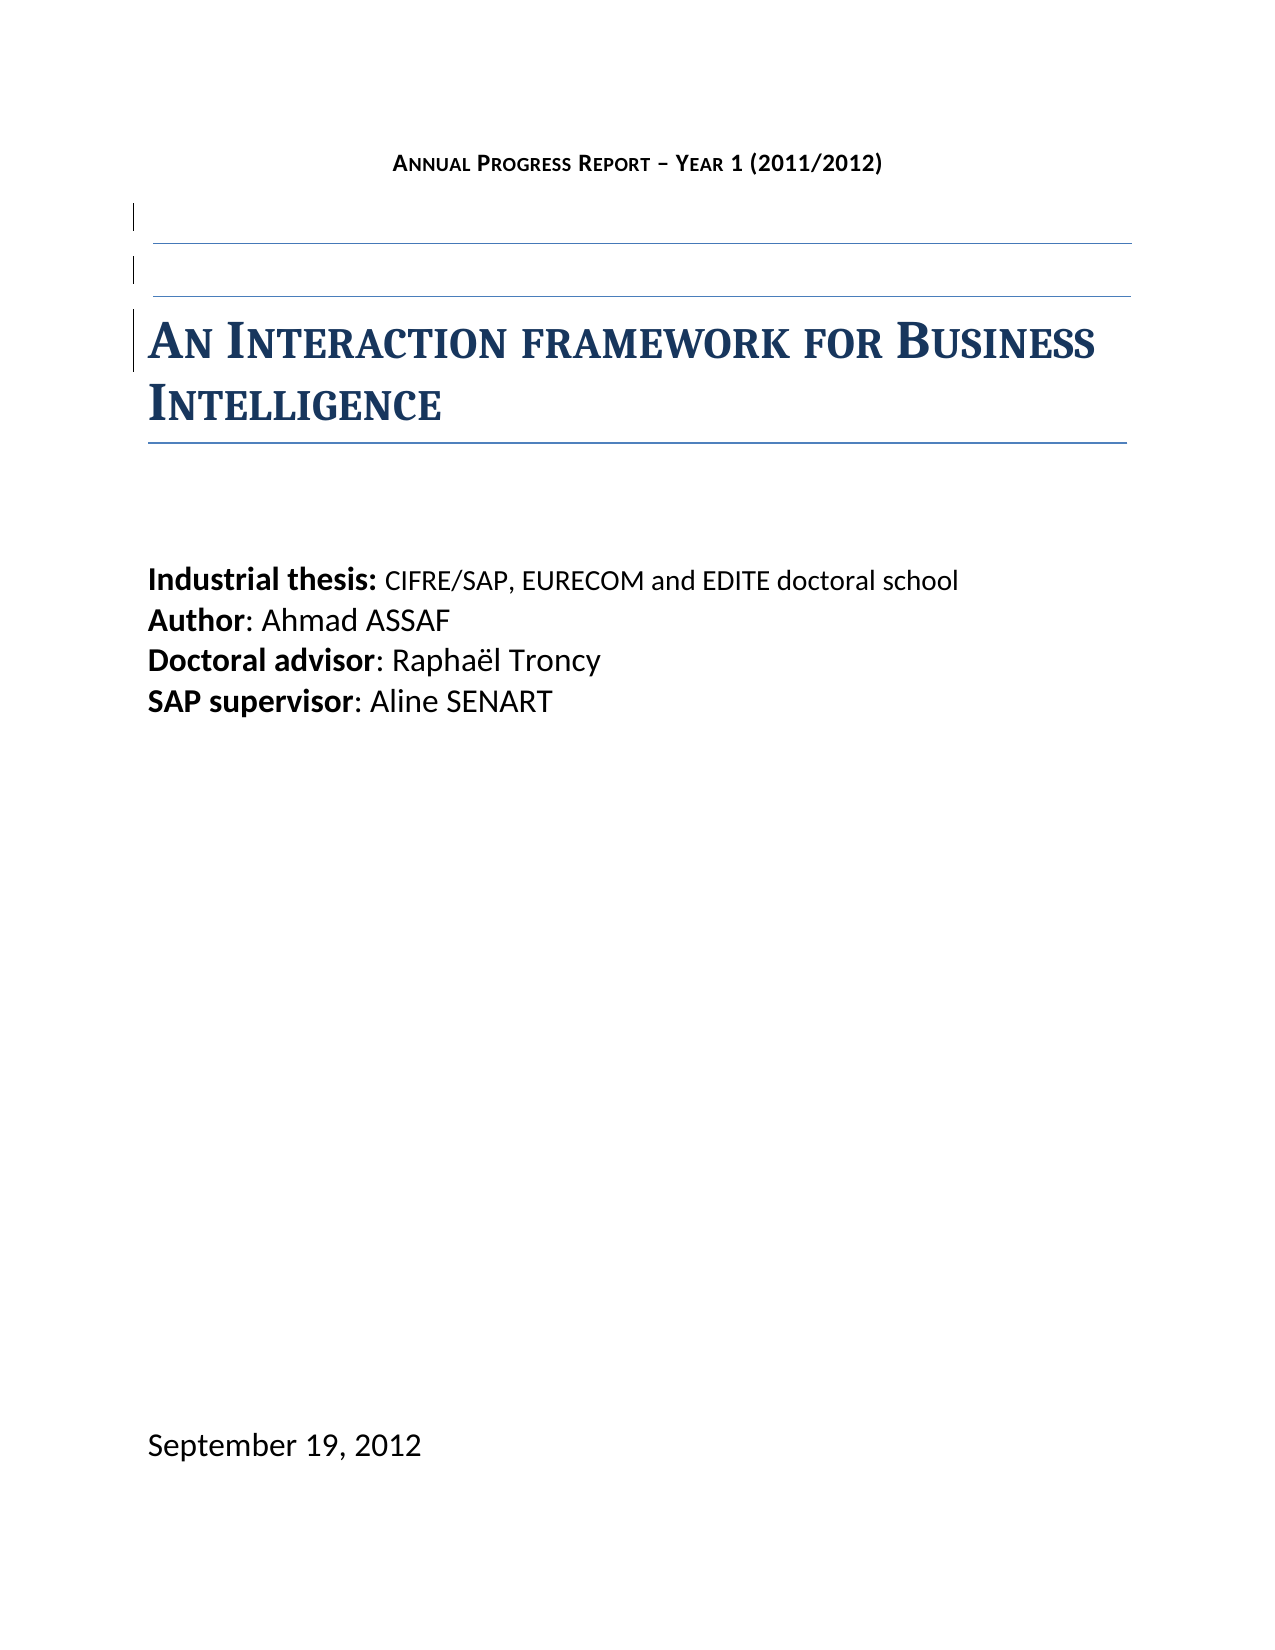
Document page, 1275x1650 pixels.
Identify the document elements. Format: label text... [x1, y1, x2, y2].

text SAP supervisor: Aline SENART [148, 680, 1127, 721]
text September 19, 2012 [148, 1424, 1127, 1464]
text Industrial thesis: CIFRE/SAP, EURECOM and EDITE doctoral school [148, 558, 1127, 599]
title An Interaction framework for Business Intelligence [148, 309, 1127, 442]
text Doctoral advisor: Raphaël Troncy [148, 639, 1127, 680]
text Annual Progress Report – Year 1 (2011/2012) [148, 148, 1127, 178]
text Author: Ahmad ASSAF [148, 599, 1127, 639]
